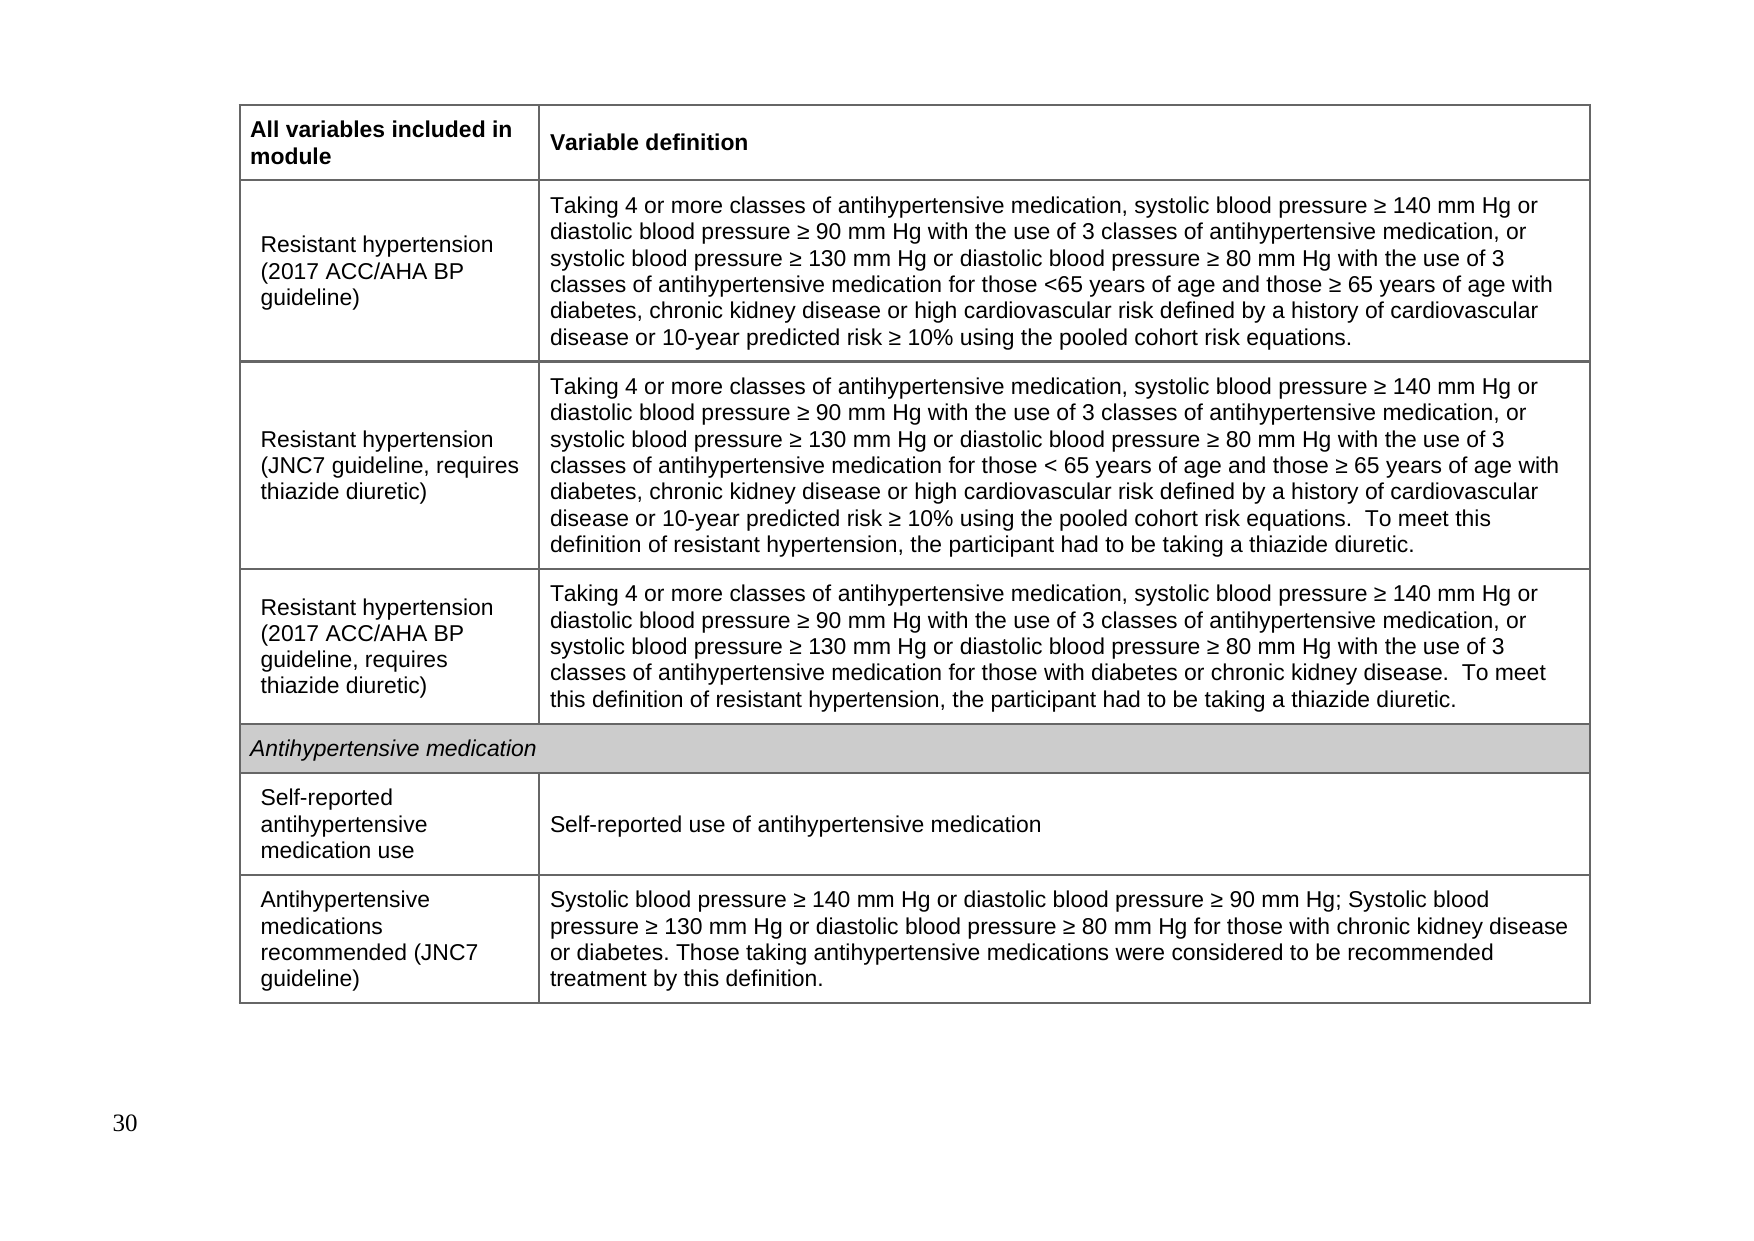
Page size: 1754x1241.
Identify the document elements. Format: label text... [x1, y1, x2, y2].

table_cell Taking 4 or more classes of antihypertensive medication, systolic blood pressure ≥ 140 mm Hg or diastolic blood pressure ≥ 90 mm Hg with the use of 3 classes of antihypertensive medication, or systolic blood pressure ≥ 130 mm Hg or diastolic blood pressure ≥ 80 mm Hg with the use of 3 classes of antihypertensive medication for those <65 years of age and those ≥ 65 years of age with diabetes, chronic kidney disease or high cardiovascular risk defined by a history of cardiovascular disease or 10-year predicted risk ≥ 10% using the pooled cohort risk equations. [540, 181, 1589, 360]
table_cell Resistant hypertension (2017 ACC/AHA BP guideline, requires thiazide diuretic) [241, 570, 538, 722]
table_header Variable definition [540, 106, 1589, 179]
table_header All variables included in module [241, 106, 538, 179]
table_cell Self-reported antihypertensive medication use [241, 774, 538, 874]
table_cell Self-reported use of antihypertensive medication [540, 774, 1589, 874]
table_cell Antihypertensive medication [241, 725, 1589, 772]
table_cell Resistant hypertension (JNC7 guideline, requires thiazide diuretic) [241, 363, 538, 568]
table_cell Antihypertensive medications recommended (JNC7 guideline) [241, 876, 538, 1002]
table_cell Resistant hypertension (2017 ACC/AHA BP guideline) [241, 181, 538, 360]
table_cell Systolic blood pressure ≥ 140 mm Hg or diastolic blood pressure ≥ 90 mm Hg; Systolic blood pressure ≥ 130 mm Hg or diastolic blood pressure ≥ 80 mm Hg for those with chronic kidney disease or diabetes. Those taking antihypertensive medications were considered to be recommended treatment by this definition. [540, 876, 1589, 1002]
table_cell Taking 4 or more classes of antihypertensive medication, systolic blood pressure ≥ 140 mm Hg or diastolic blood pressure ≥ 90 mm Hg with the use of 3 classes of antihypertensive medication, or systolic blood pressure ≥ 130 mm Hg or diastolic blood pressure ≥ 80 mm Hg with the use of 3 classes of antihypertensive medication for those with diabetes or chronic kidney disease. To meet this definition of resistant hypertension, the participant had to be taking a thiazide diuretic. [540, 570, 1589, 722]
table_cell Taking 4 or more classes of antihypertensive medication, systolic blood pressure ≥ 140 mm Hg or diastolic blood pressure ≥ 90 mm Hg with the use of 3 classes of antihypertensive medication, or systolic blood pressure ≥ 130 mm Hg or diastolic blood pressure ≥ 80 mm Hg with the use of 3 classes of antihypertensive medication for those < 65 years of age and those ≥ 65 years of age with diabetes, chronic kidney disease or high cardiovascular risk defined by a history of cardiovascular disease or 10-year predicted risk ≥ 10% using the pooled cohort risk equations. To meet this definition of resistant hypertension, the participant had to be taking a thiazide diuretic. [540, 363, 1589, 568]
